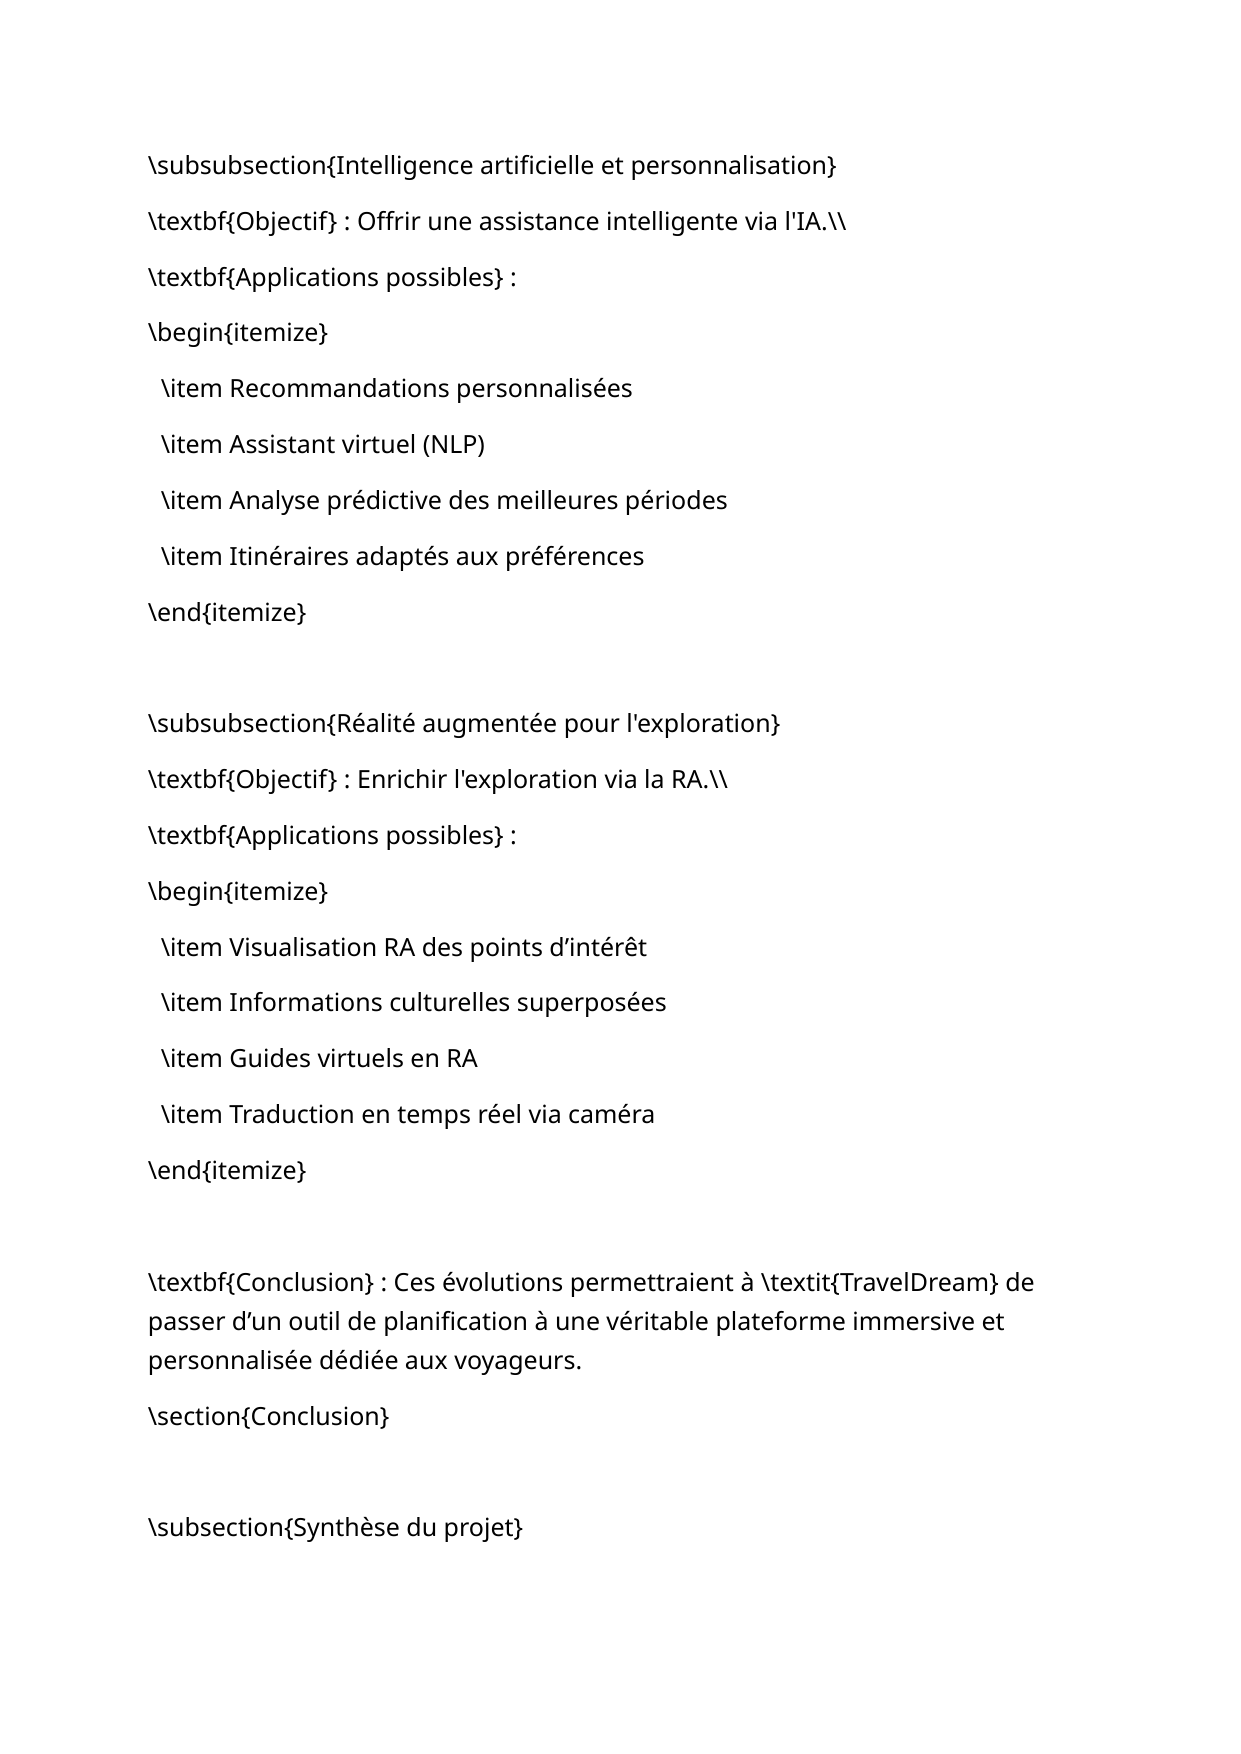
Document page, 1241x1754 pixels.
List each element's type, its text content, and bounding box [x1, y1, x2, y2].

text \item Informations culturelles superposées [148, 985, 1093, 1019]
text \textbf{Objectif} : Enrichir l'exploration via la RA.\\ [148, 762, 1093, 796]
text \item Analyse prédictive des meilleures périodes [148, 483, 1093, 517]
text \textbf{Objectif} : Offrir une assistance intelligente via l'IA.\\ [148, 203, 1093, 237]
text \item Traduction en temps réel via caméra [148, 1097, 1093, 1131]
text \section{Conclusion} [148, 1398, 1093, 1432]
text \begin{itemize} [148, 873, 1093, 907]
text \end{itemize} [148, 594, 1093, 628]
text \item Recommandations personnalisées [148, 371, 1093, 405]
text \item Guides virtuels en RA [148, 1041, 1093, 1075]
text \textbf{Conclusion} : Ces évolutions permettraient à \textit{TravelDream} de passer d’un outil de planification à une véritable plateforme immersive et personnalisée dédiée aux voyageurs. [148, 1264, 1093, 1377]
text \item Visualisation RA des points d’intérêt [148, 929, 1093, 963]
text \item Itinéraires adaptés aux préférences [148, 538, 1093, 572]
text \subsubsection{Intelligence artificielle et personnalisation} [148, 148, 1093, 182]
text \item Assistant virtuel (NLP) [148, 427, 1093, 461]
text \subsection{Synthèse du projet} [148, 1510, 1093, 1544]
text \textbf{Applications possibles} : [148, 818, 1093, 852]
text \textbf{Applications possibles} : [148, 259, 1093, 293]
text \begin{itemize} [148, 315, 1093, 349]
text \end{itemize} [148, 1153, 1093, 1187]
text \subsubsection{Réalité augmentée pour l'exploration} [148, 706, 1093, 740]
